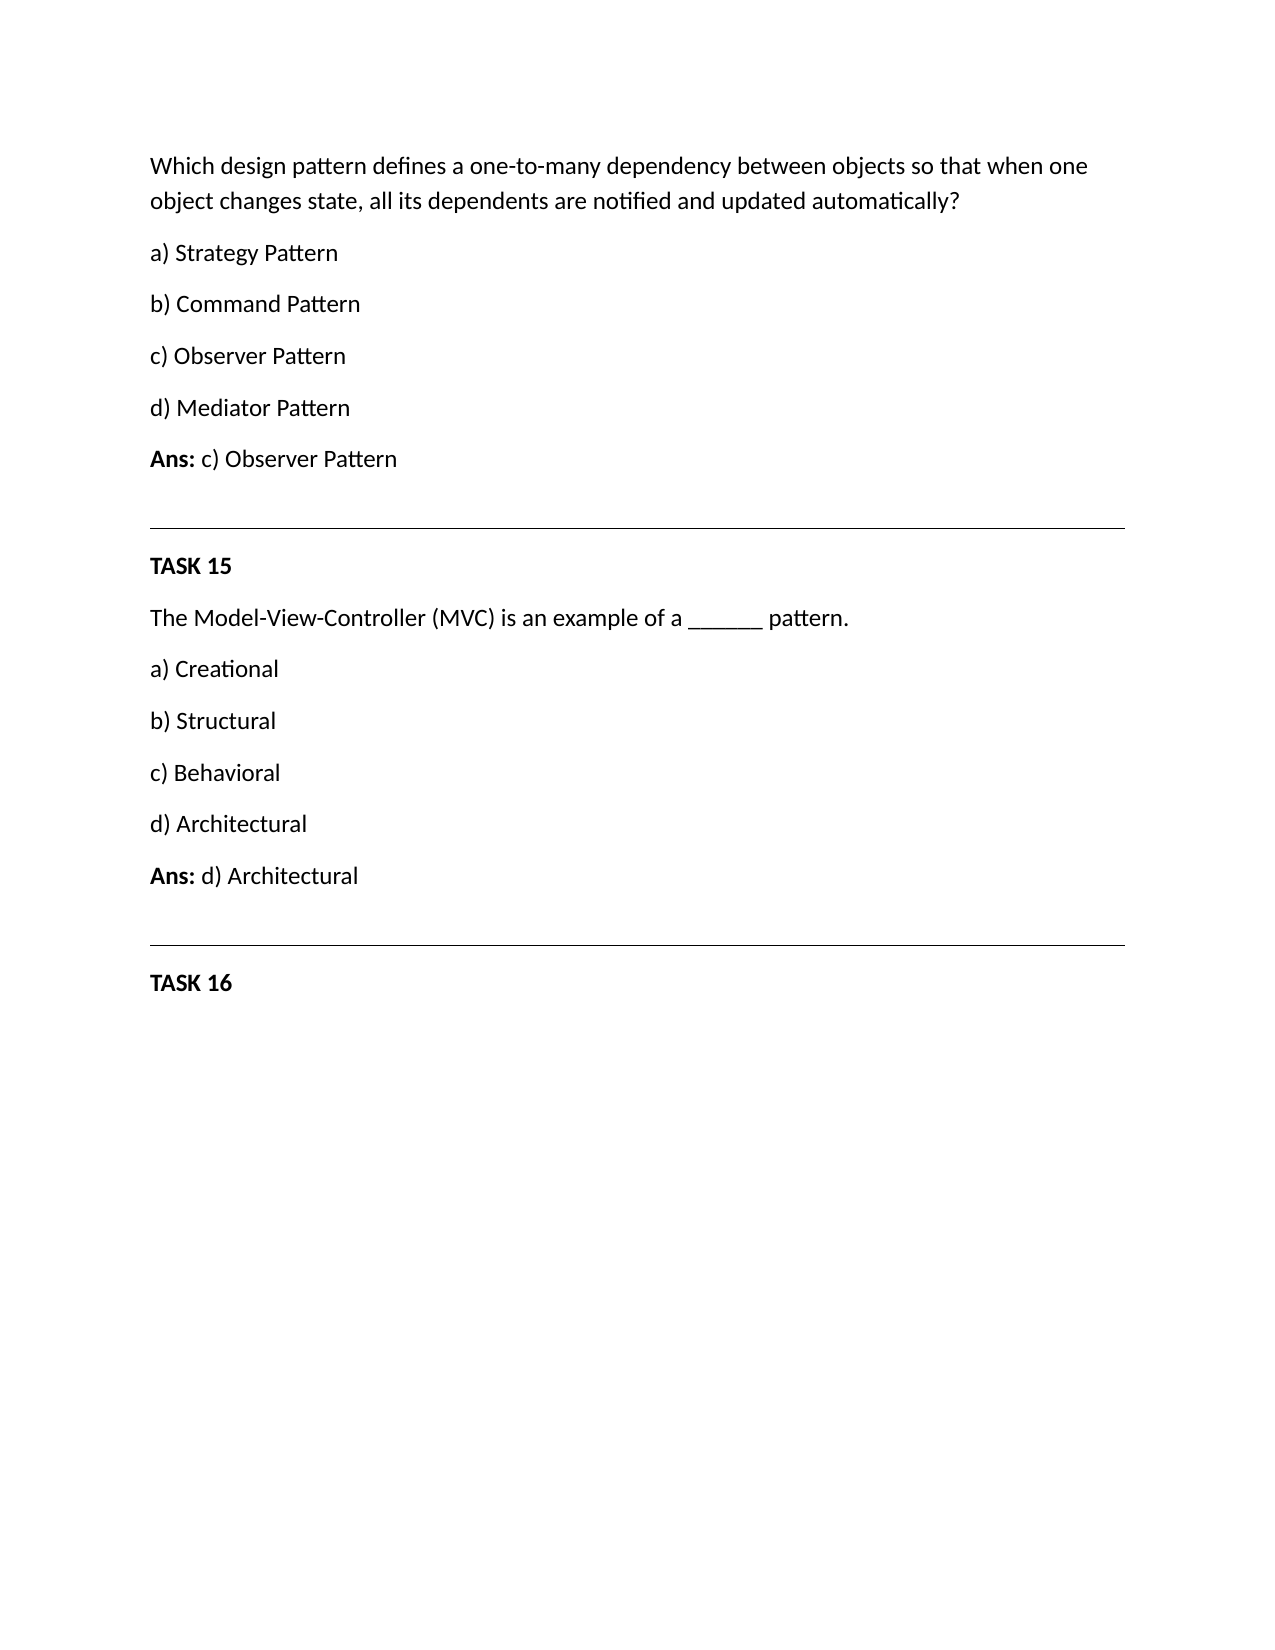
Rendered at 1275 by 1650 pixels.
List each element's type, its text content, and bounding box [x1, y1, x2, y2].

text The Model-View-Controller (MVC) is an example of a ______ pattern. [150, 602, 1125, 632]
text TASK 15 [150, 550, 1125, 581]
text b) Structural [150, 705, 1125, 736]
text c) Observer Pattern [150, 340, 1125, 371]
text Ans: c) Observer Pattern [150, 443, 1125, 474]
text c) Behavioral [150, 757, 1125, 787]
text a) Creational [150, 654, 1125, 684]
text Ans: d) Architectural [150, 860, 1125, 891]
text TASK 16 [150, 967, 1125, 998]
text b) Command Pattern [150, 288, 1125, 319]
text Which design pattern defines a one-to-many dependency between objects so that when one object changes state, all its dependents are notified and updated automatically? [150, 150, 1125, 216]
text d) Architectural [150, 809, 1125, 839]
text d) Mediator Pattern [150, 392, 1125, 422]
text a) Strategy Pattern [150, 237, 1125, 267]
